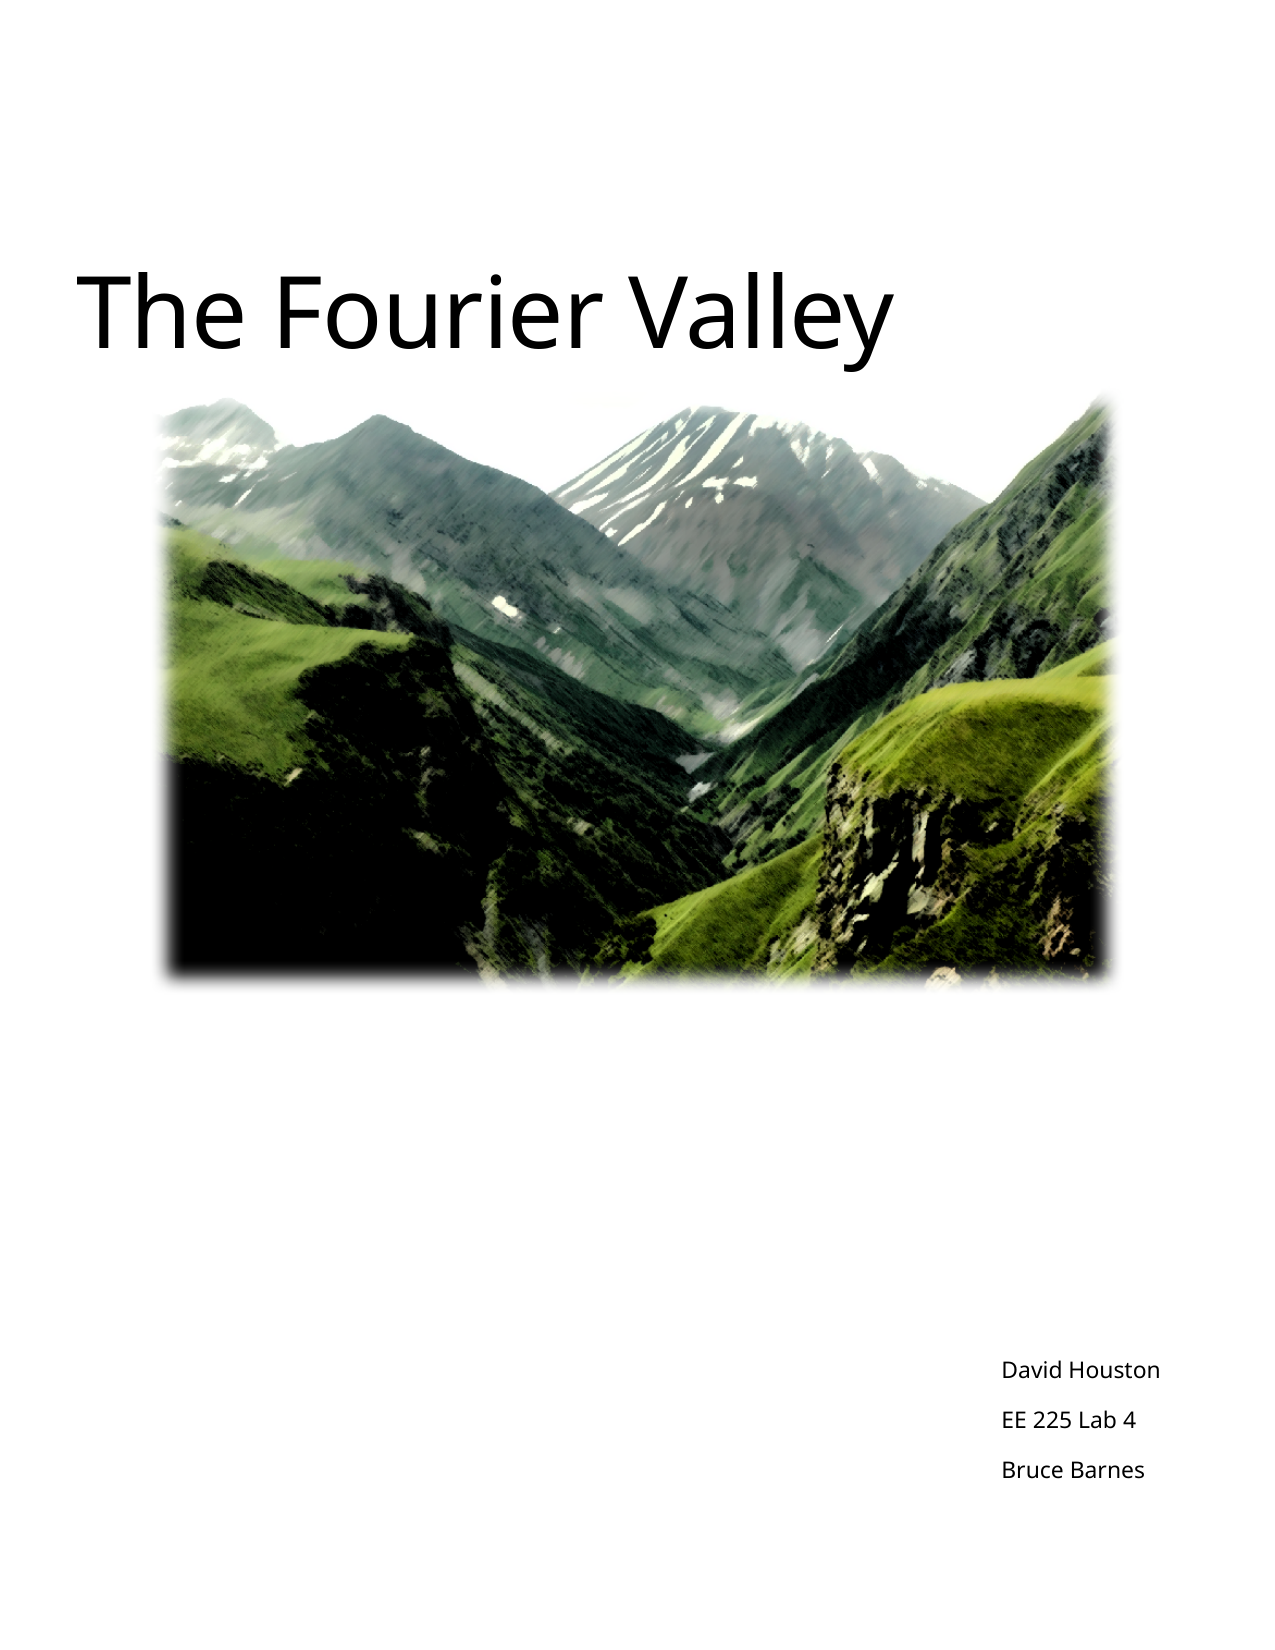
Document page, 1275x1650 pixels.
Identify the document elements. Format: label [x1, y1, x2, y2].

picture [178, 414, 1095, 966]
